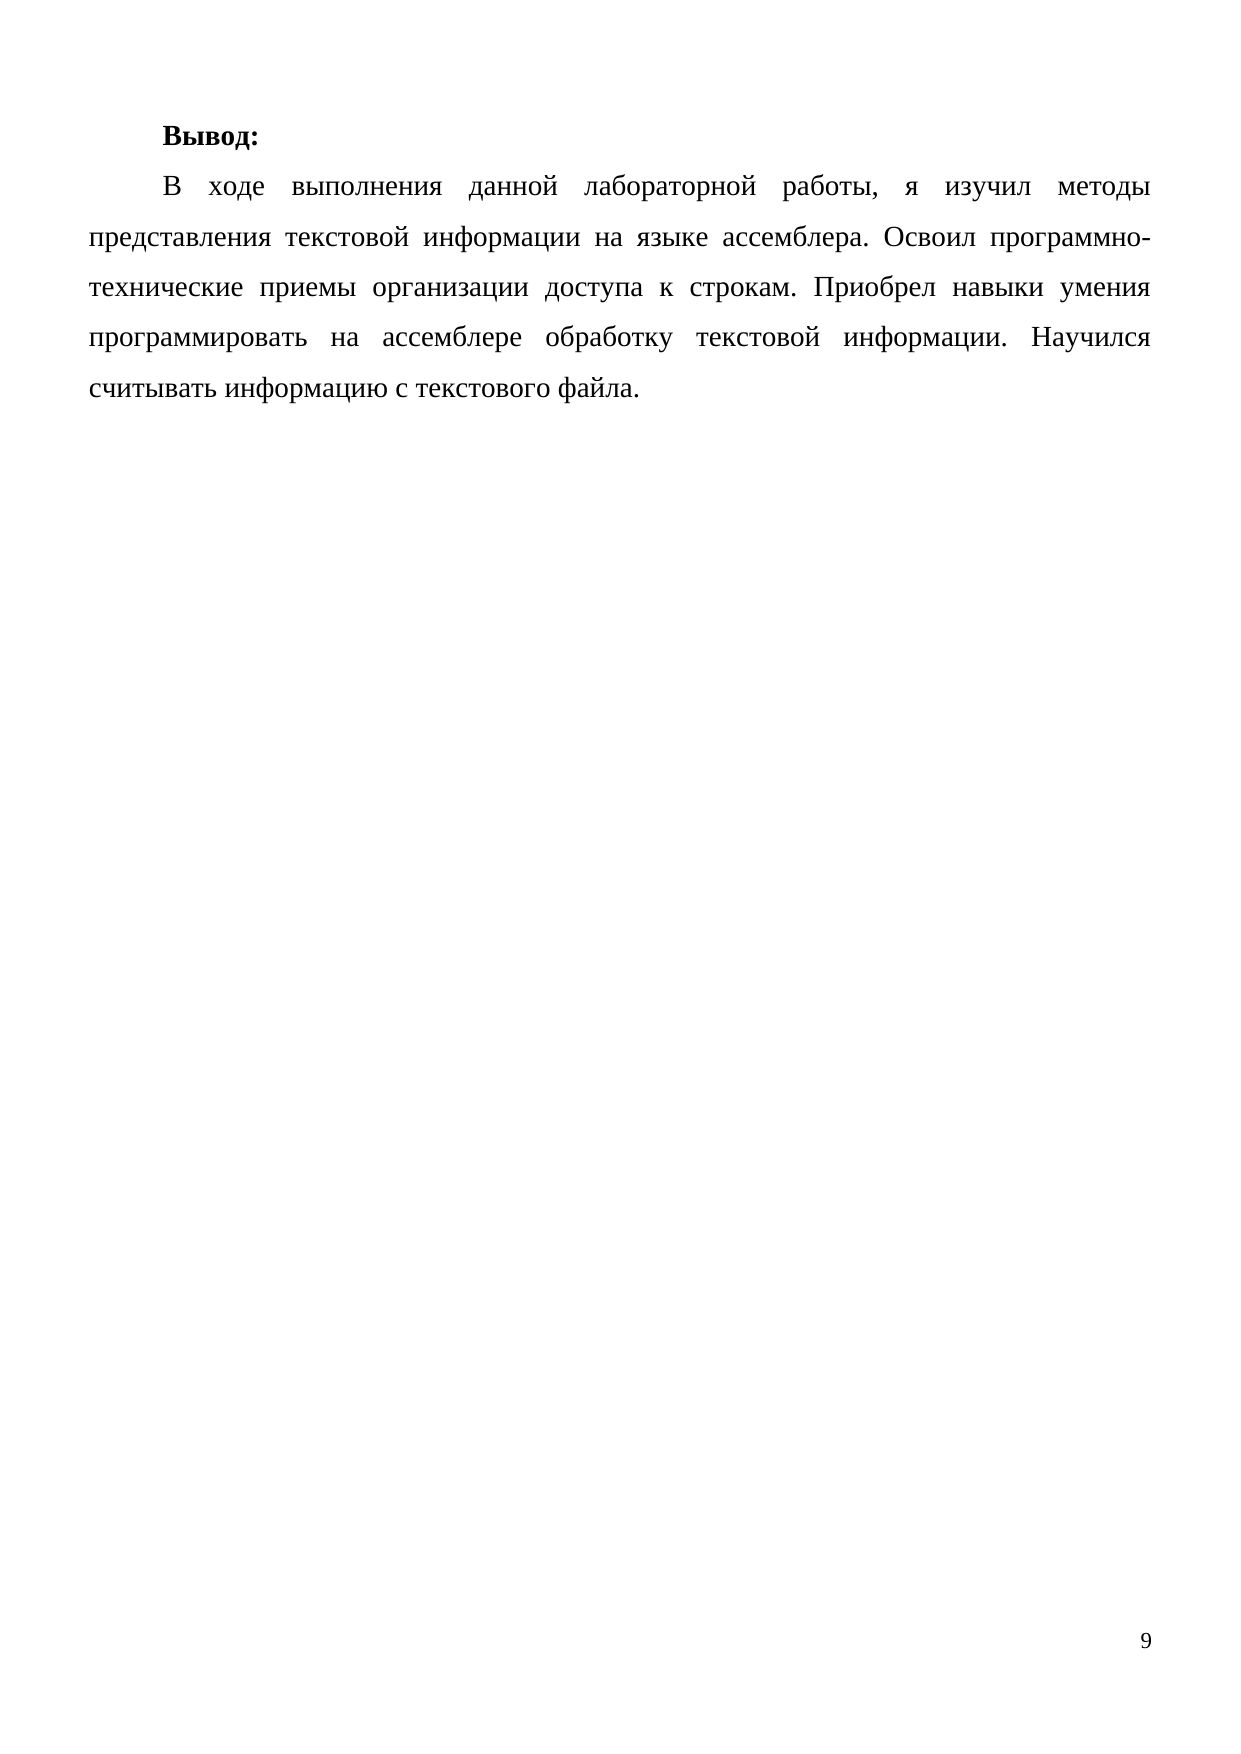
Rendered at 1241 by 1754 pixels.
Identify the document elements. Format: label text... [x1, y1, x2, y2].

text Вывод: [89, 118, 1152, 152]
text В ходе выполнения данной лабораторной работы, я изучил методы представления текстовой информации на языке ассемблера. Освоил программно-технические приемы организации доступа к строкам. Приобрел навыки умения программировать на ассемблере обработку текстовой информации. Научился считывать информацию с текстового файла. [89, 168, 1152, 403]
